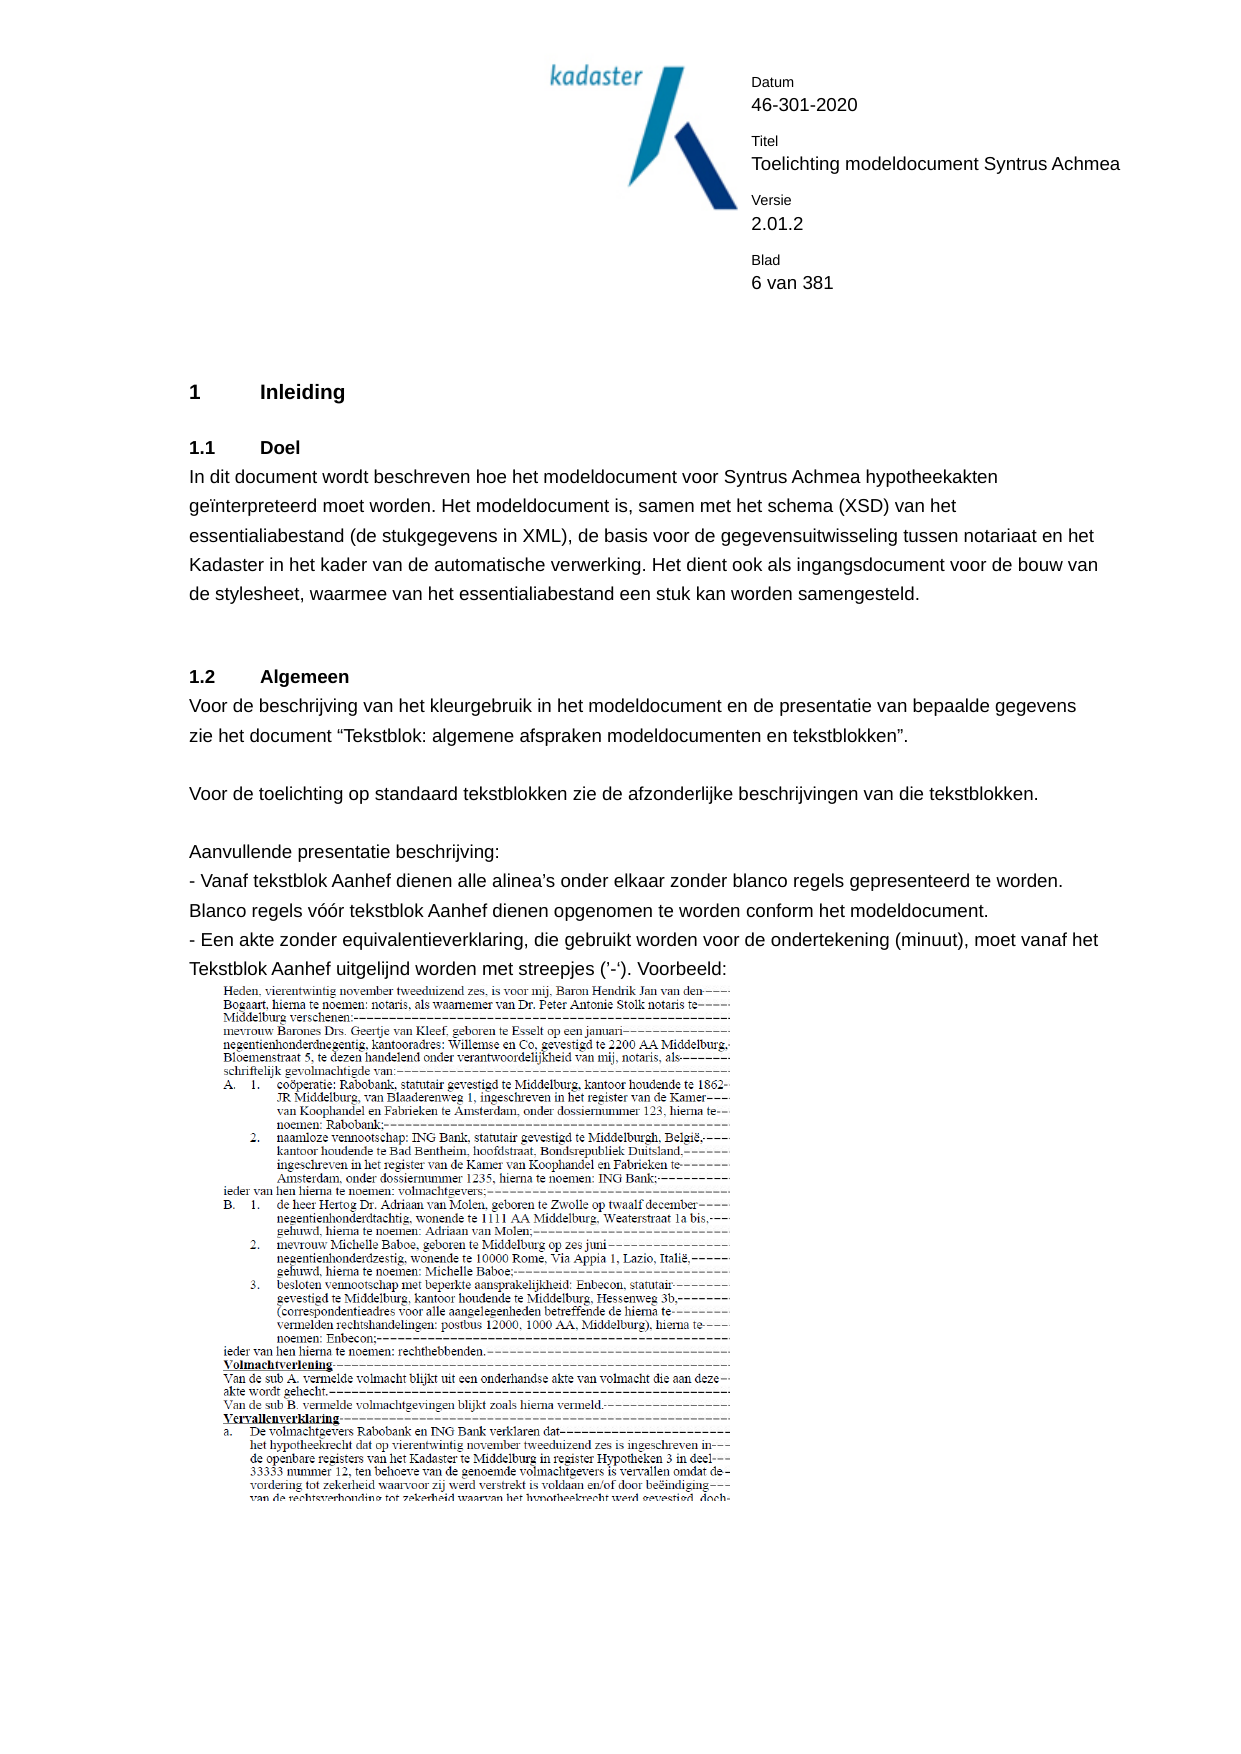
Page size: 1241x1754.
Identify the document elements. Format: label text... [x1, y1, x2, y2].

picture [533, 42, 753, 226]
text In dit document wordt beschreven hoe het modeldocument voor Syntrus Achmea hypotheekakten geïnterpreteerd moet worden. Het modeldocument is, samen met het schema (XSD) van het essentialiabestand (de stukgegevens in XML), de basis voor de gegevensuitwisseling tussen notariaat en het Kadaster in het kader van de automatische verwerking. Het dient ook als ingangsdocument voor de bouw van de stylesheet, waarmee van het essentialiabestand een stuk kan worden samengesteld. [189, 458, 1104, 604]
text - Vanaf tekstblok Aanhef dienen alle alinea’s onder elkaar zonder blanco regels gepresenteerd te worden. Blanco regels vóór tekstblok Aanhef dienen opgenomen te worden conform het modeldocument. [189, 863, 1104, 921]
subtitle Doel [189, 429, 1104, 458]
text - Een akte zonder equivalentieverklaring, die gebruikt worden voor de ondertekening (minuut), moet vanaf het Tekstblok Aanhef uitgelijnd worden met streepjes (’-‘). Voorbeeld: [189, 921, 1104, 1504]
subtitle Inleiding [189, 379, 1104, 404]
text Voor de beschrijving van het kleurgebruik in het modeldocument en de presentatie van bepaalde gegevens zie het document “Tekstblok: algemene afspraken modeldocumenten en tekstblokken”. [189, 688, 1104, 746]
subtitle Algemeen [189, 658, 1104, 688]
text Aanvullende presentatie beschrijving: [189, 833, 1104, 863]
text Voor de toelichting op standaard tekstblokken zie de afzonderlijke beschrijvingen van die tekstblokken. [189, 775, 1104, 804]
